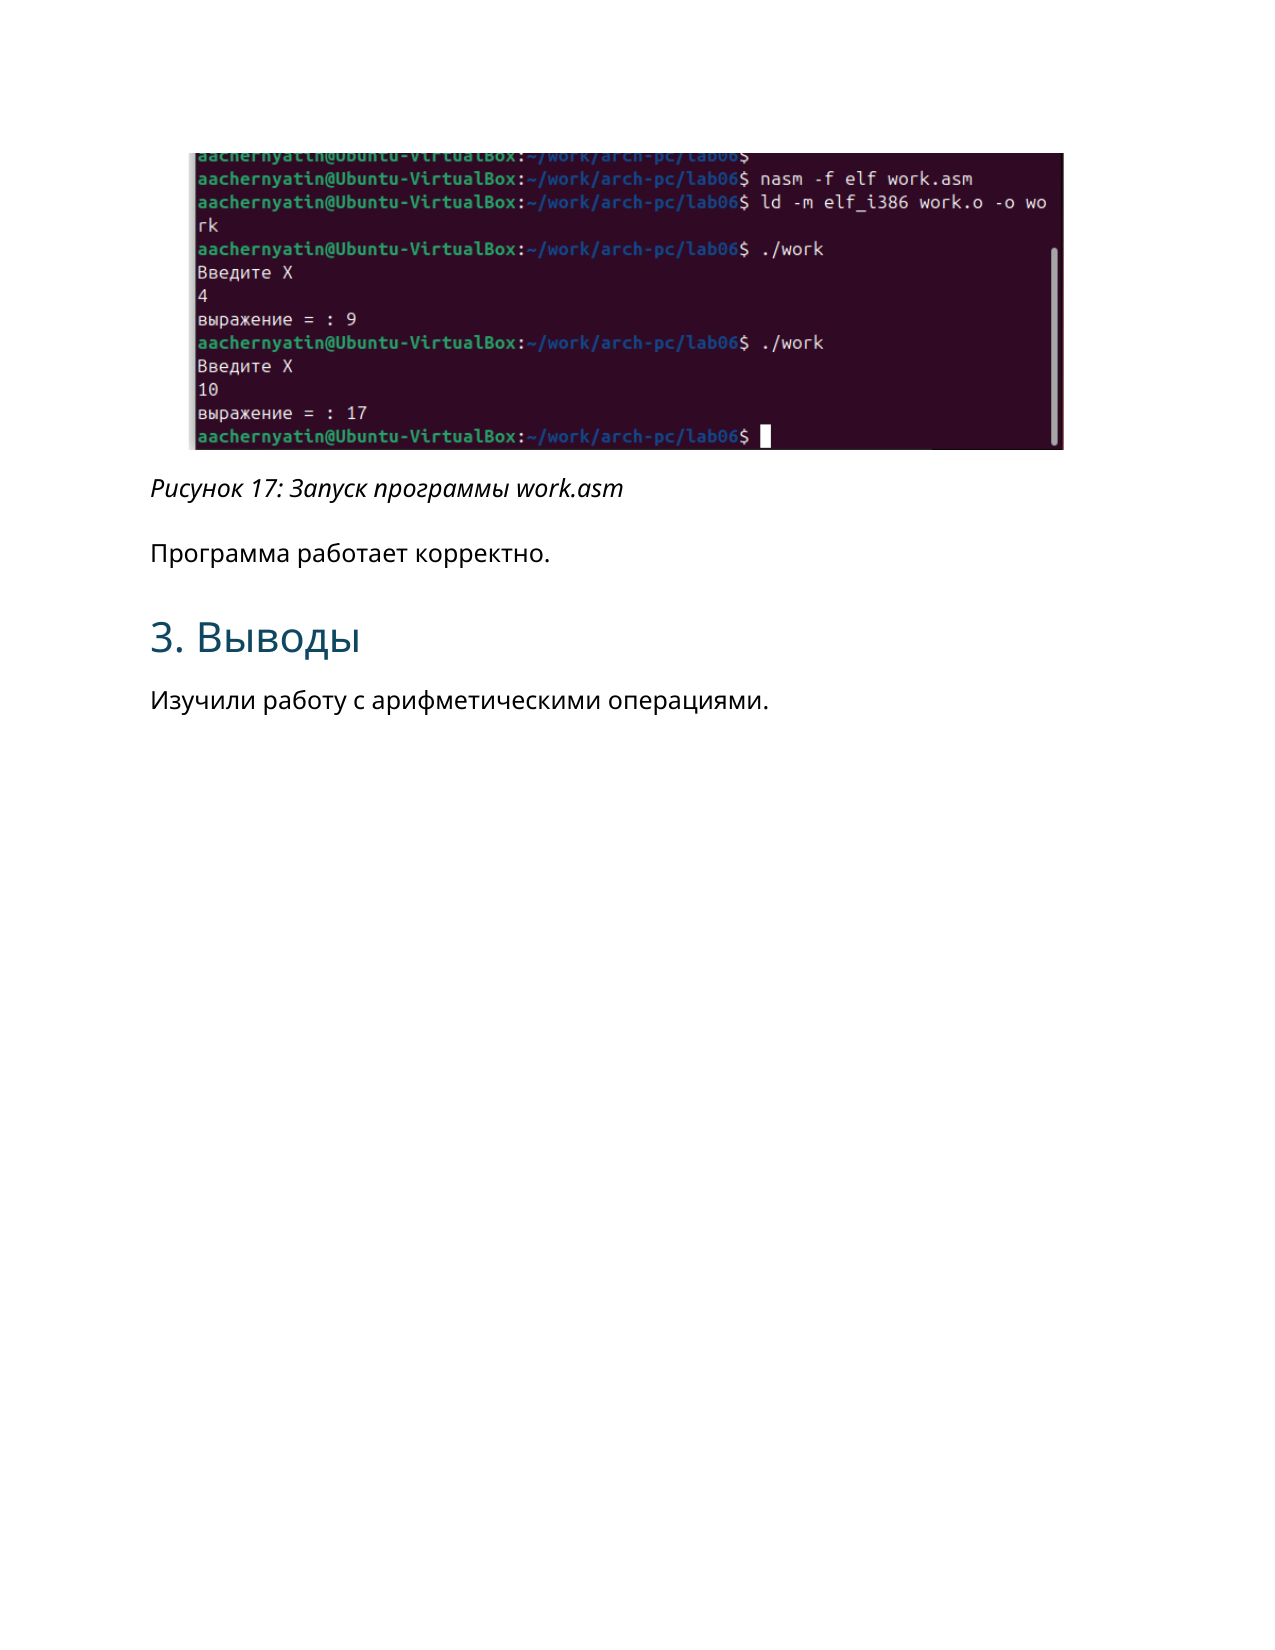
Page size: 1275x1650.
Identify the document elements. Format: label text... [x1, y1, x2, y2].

picture [188, 153, 1064, 450]
subtitle 3. Выводы [150, 607, 1125, 664]
text Изучили работу с арифметическими операциями. [150, 683, 1125, 717]
table_header Рисунок 17: Запуск программы work.asm [139, 150, 1114, 517]
text Программа работает корректно. [150, 536, 1125, 570]
